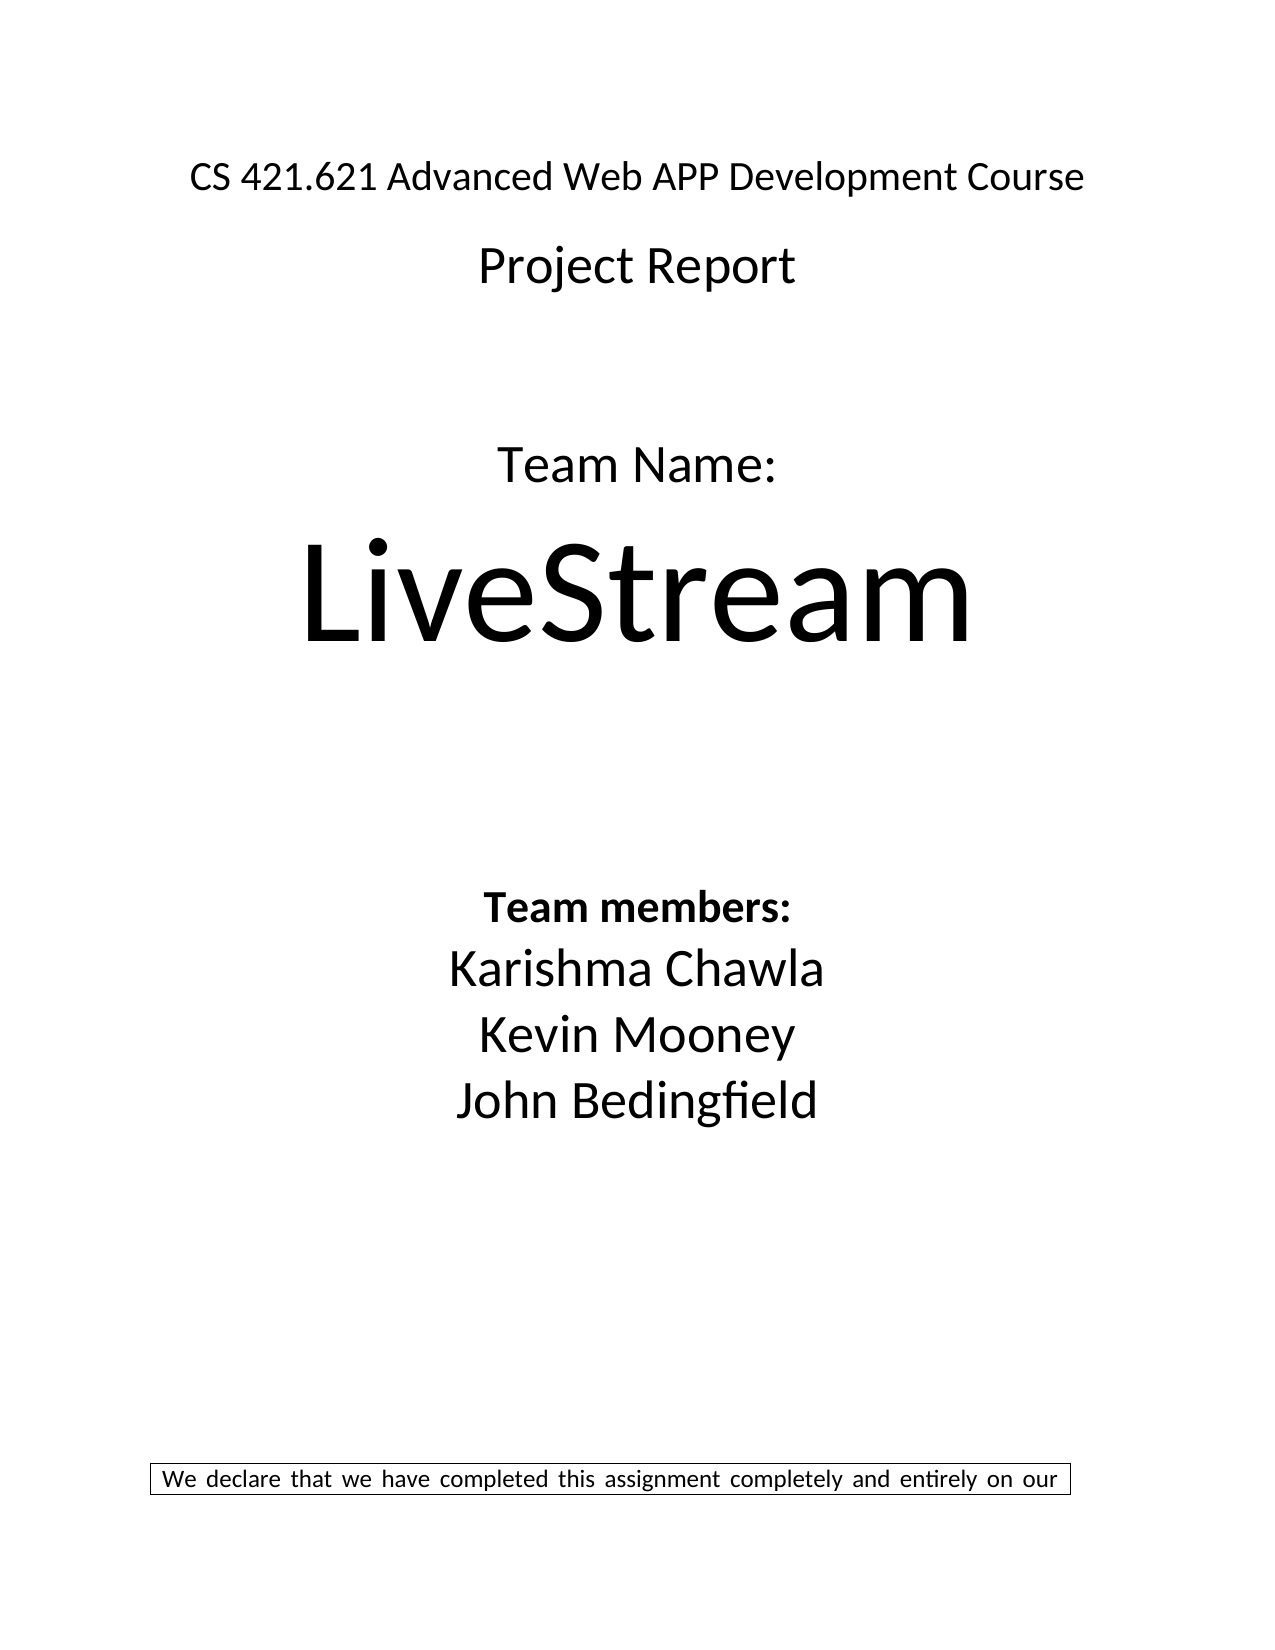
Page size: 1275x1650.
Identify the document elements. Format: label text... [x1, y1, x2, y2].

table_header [151, 1464, 1070, 1494]
text Project Report [150, 231, 1125, 297]
text John Bedingfield [150, 1066, 1125, 1132]
text Karishma Chawla [150, 933, 1125, 999]
text Kevin Mooney [150, 999, 1125, 1066]
text Team members: [150, 877, 1125, 933]
text Team Name: [150, 430, 1125, 496]
text CS 421.621 Advanced Web APP Development Course [150, 150, 1125, 201]
text LiveStream [150, 496, 1125, 679]
